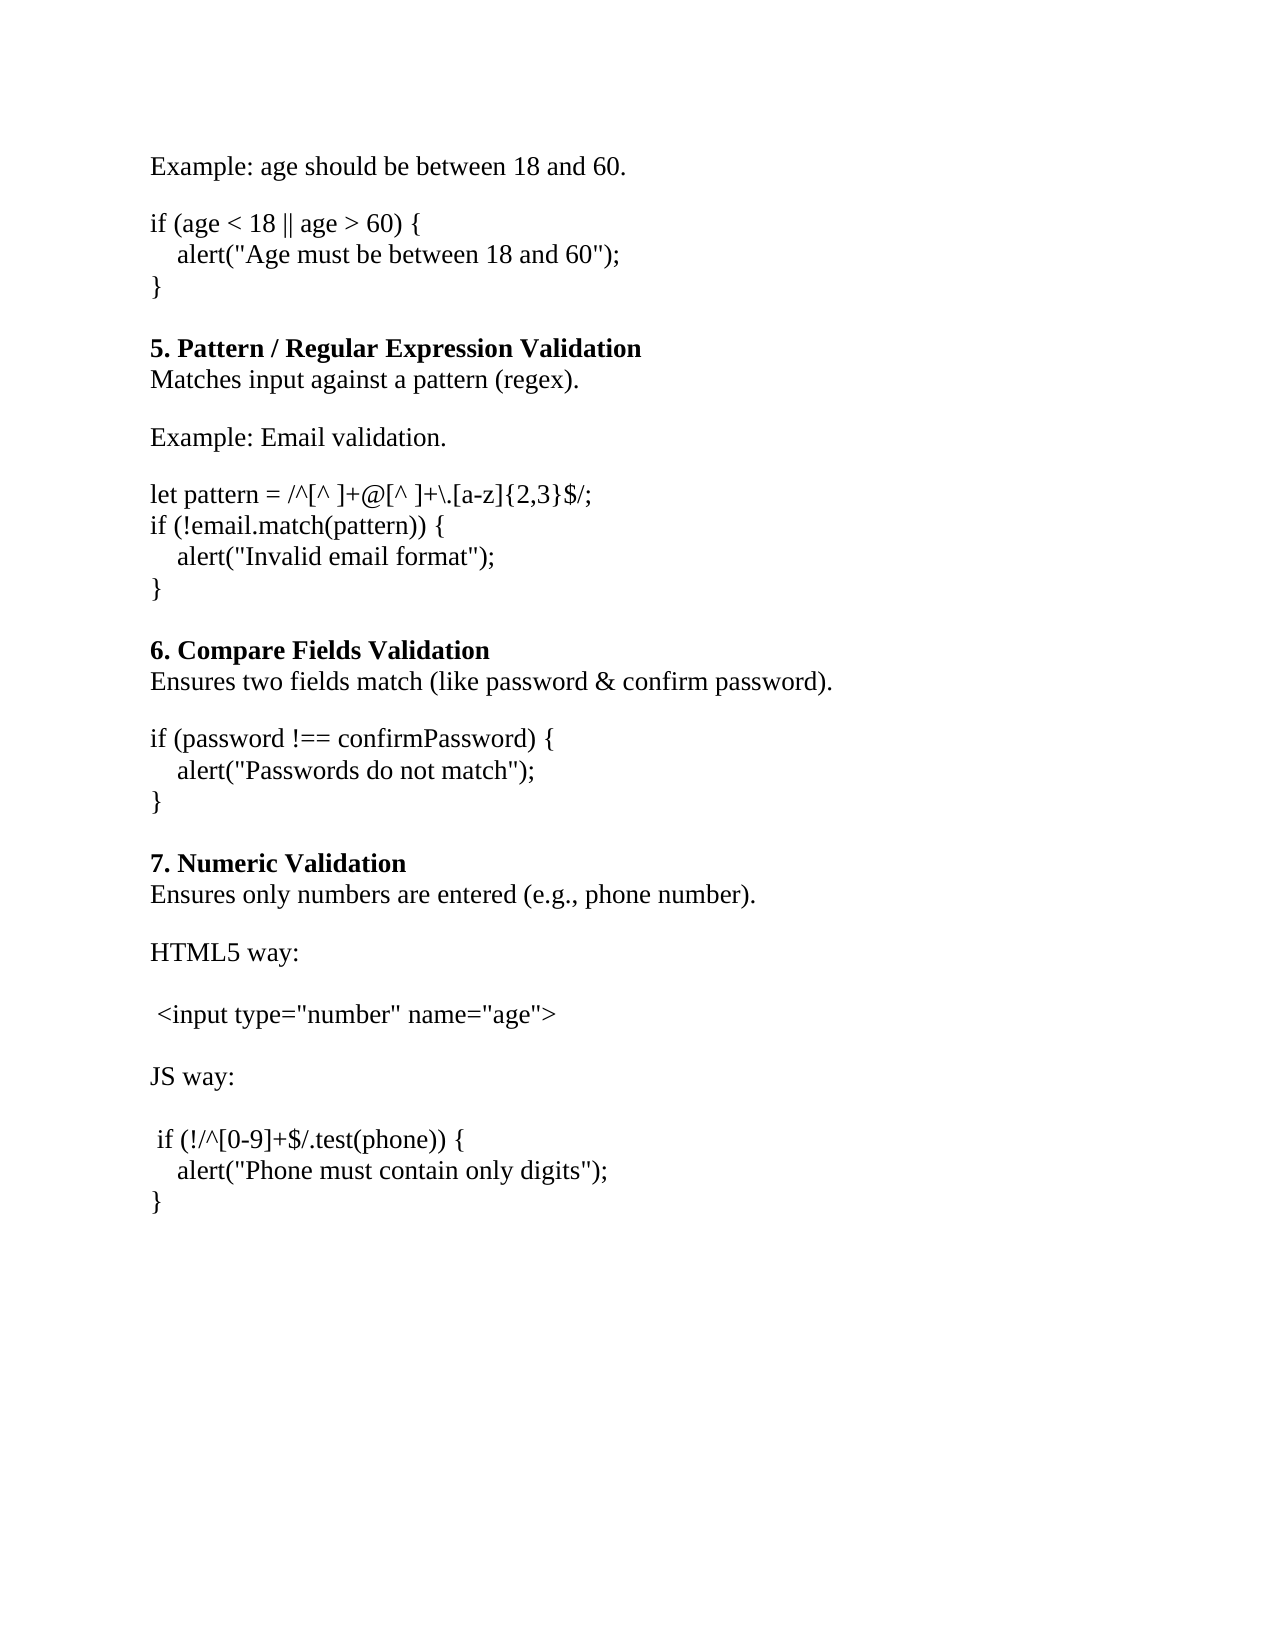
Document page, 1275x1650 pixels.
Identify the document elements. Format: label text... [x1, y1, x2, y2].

subtitle 7. Numeric Validation [150, 847, 1125, 878]
text Matches input against a pattern (regex). [150, 363, 1125, 421]
text JS way: if (!/^[0-9]+$/.test(phone)) { [150, 1060, 1125, 1154]
text alert("Age must be between 18 and 60"); [150, 239, 1125, 270]
text } [150, 1185, 1125, 1216]
text Example: Email validation. [150, 421, 1125, 478]
text Example: age should be between 18 and 60. [150, 150, 1125, 207]
text if (!email.match(pattern)) { [150, 509, 1125, 541]
text alert("Phone must contain only digits"); [150, 1154, 1125, 1185]
text alert("Passwords do not match"); [150, 754, 1125, 785]
text HTML5 way: <input type="number" name="age"> [150, 936, 1125, 1029]
subtitle 5. Pattern / Regular Expression Validation [150, 332, 1125, 363]
text if (password !== confirmPassword) { [150, 723, 1125, 754]
text Ensures two fields match (like password & confirm password). [150, 665, 1125, 723]
text } [150, 270, 1125, 301]
text alert("Invalid email format"); [150, 541, 1125, 572]
subtitle 6. Compare Fields Validation [150, 634, 1125, 665]
text } [150, 572, 1125, 603]
text } [150, 785, 1125, 816]
text if (age < 18 || age > 60) { [150, 207, 1125, 239]
text Ensures only numbers are entered (e.g., phone number). [150, 878, 1125, 936]
text let pattern = /^[^ ]+@[^ ]+\.[a-z]{2,3}$/; [150, 478, 1125, 509]
